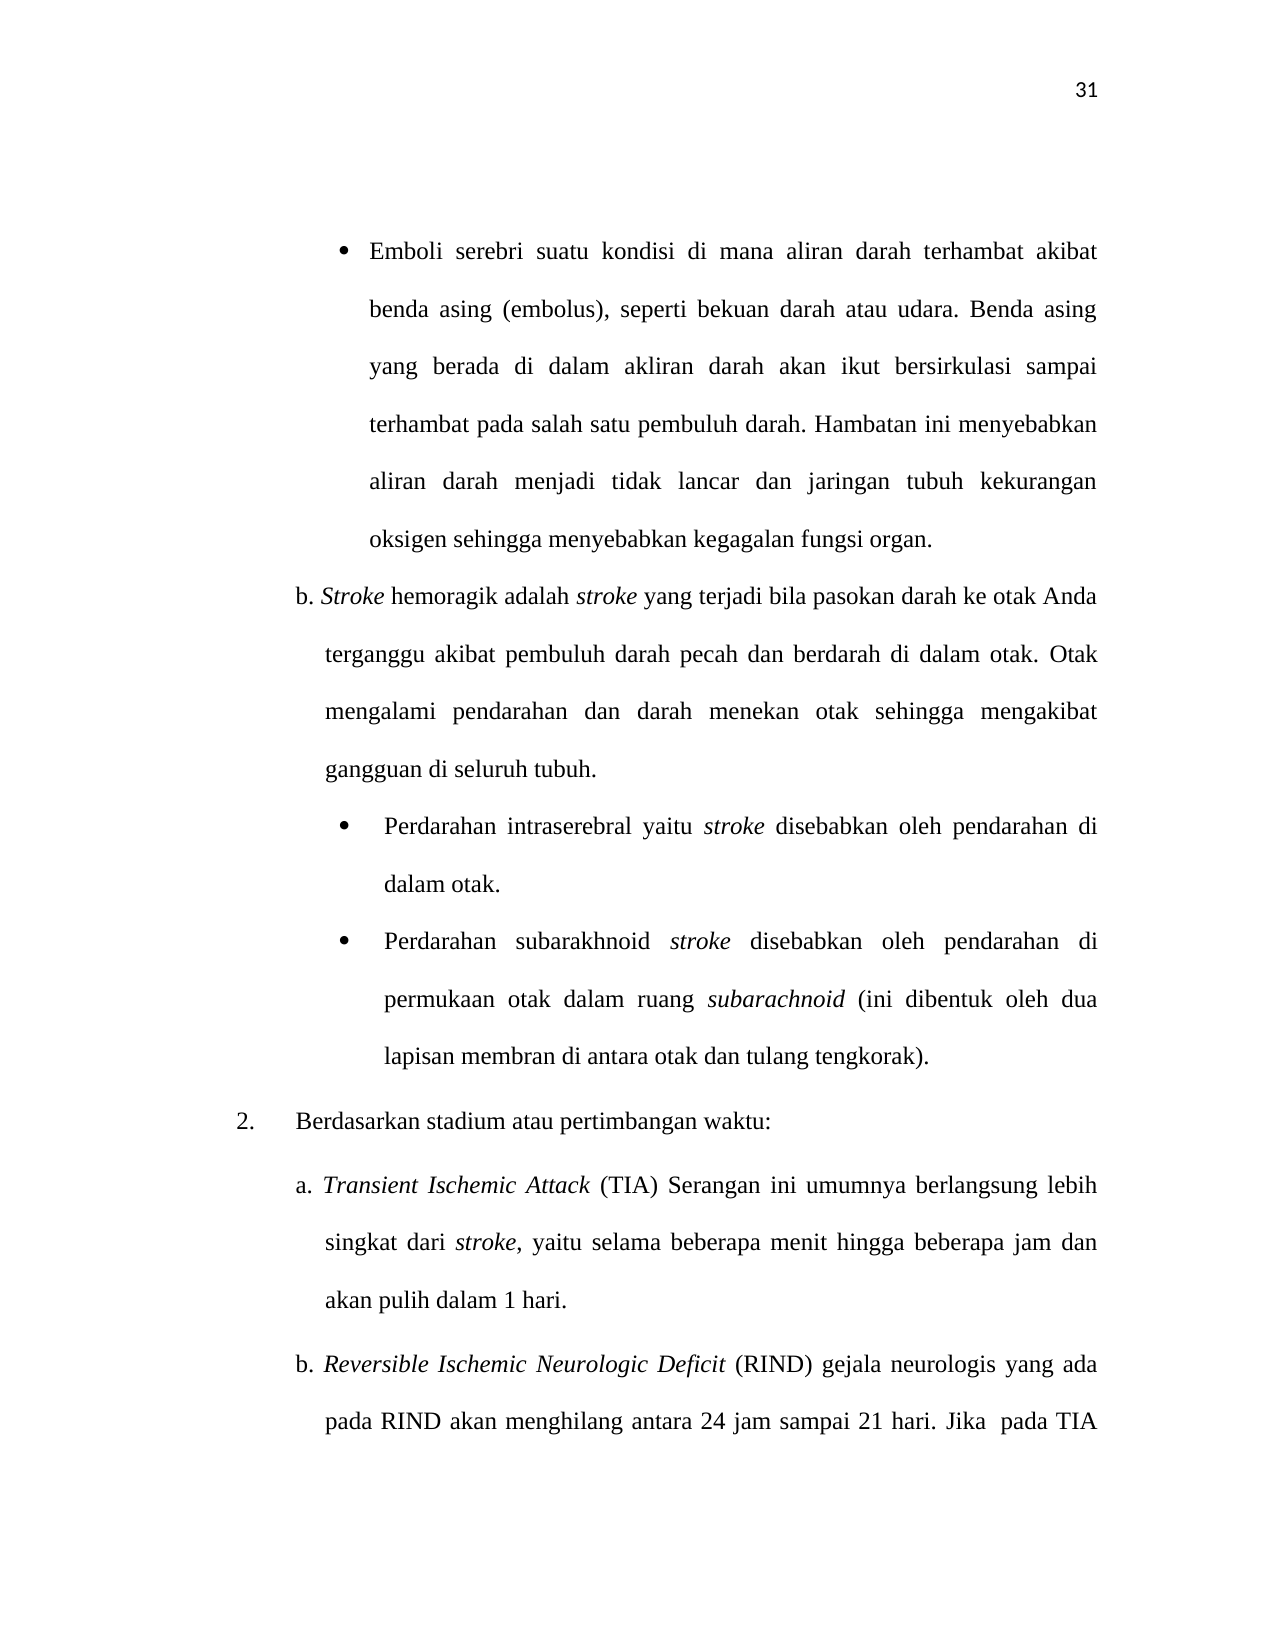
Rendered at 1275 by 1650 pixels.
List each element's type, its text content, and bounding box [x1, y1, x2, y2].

list Emboli serebri suatu kondisi di mana aliran darah terhambat akibat benda asing (embolus), seperti bekuan darah atau udara. Benda asing yang berada di dalam akliran darah akan ikut bersirkulasi sampai terhambat pada salah satu pembuluh darah. Hambatan ini menyebabkan aliran darah menjadi tidak lancar dan jaringan tubuh kekurangan oksigen sehingga menyebabkan kegagalan fungsi organ. [339, 236, 1098, 552]
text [295, 1349, 1098, 1435]
text a. Transient Ischemic Attack (TIA) Serangan ini umumnya berlangsung lebih singkat dari stroke, yaitu selama beberapa menit hingga beberapa jam dan akan pulih dalam 1 hari. [295, 1170, 1098, 1313]
list Perdarahan intraserebral yaitu stroke disebabkan oleh pendarahan di dalam otak. [340, 811, 1098, 897]
list Perdarahan subarakhnoid stroke disebabkan oleh pendarahan di permukaan otak dalam ruang subarachnoid (ini dibentuk oleh dua lapisan membran di antara otak dan tulang tengkorak). [340, 926, 1098, 1070]
text b. Stroke hemoragik adalah stroke yang terjadi bila pasokan darah ke otak Anda terganggu akibat pembuluh darah pecah dan berdarah di dalam otak. Otak mengalami pendarahan dan darah menekan otak sehingga mengakibat gangguan di seluruh tubuh. [295, 581, 1098, 782]
text 2. Berdasarkan stadium atau pertimbangan waktu: [236, 1106, 1098, 1134]
